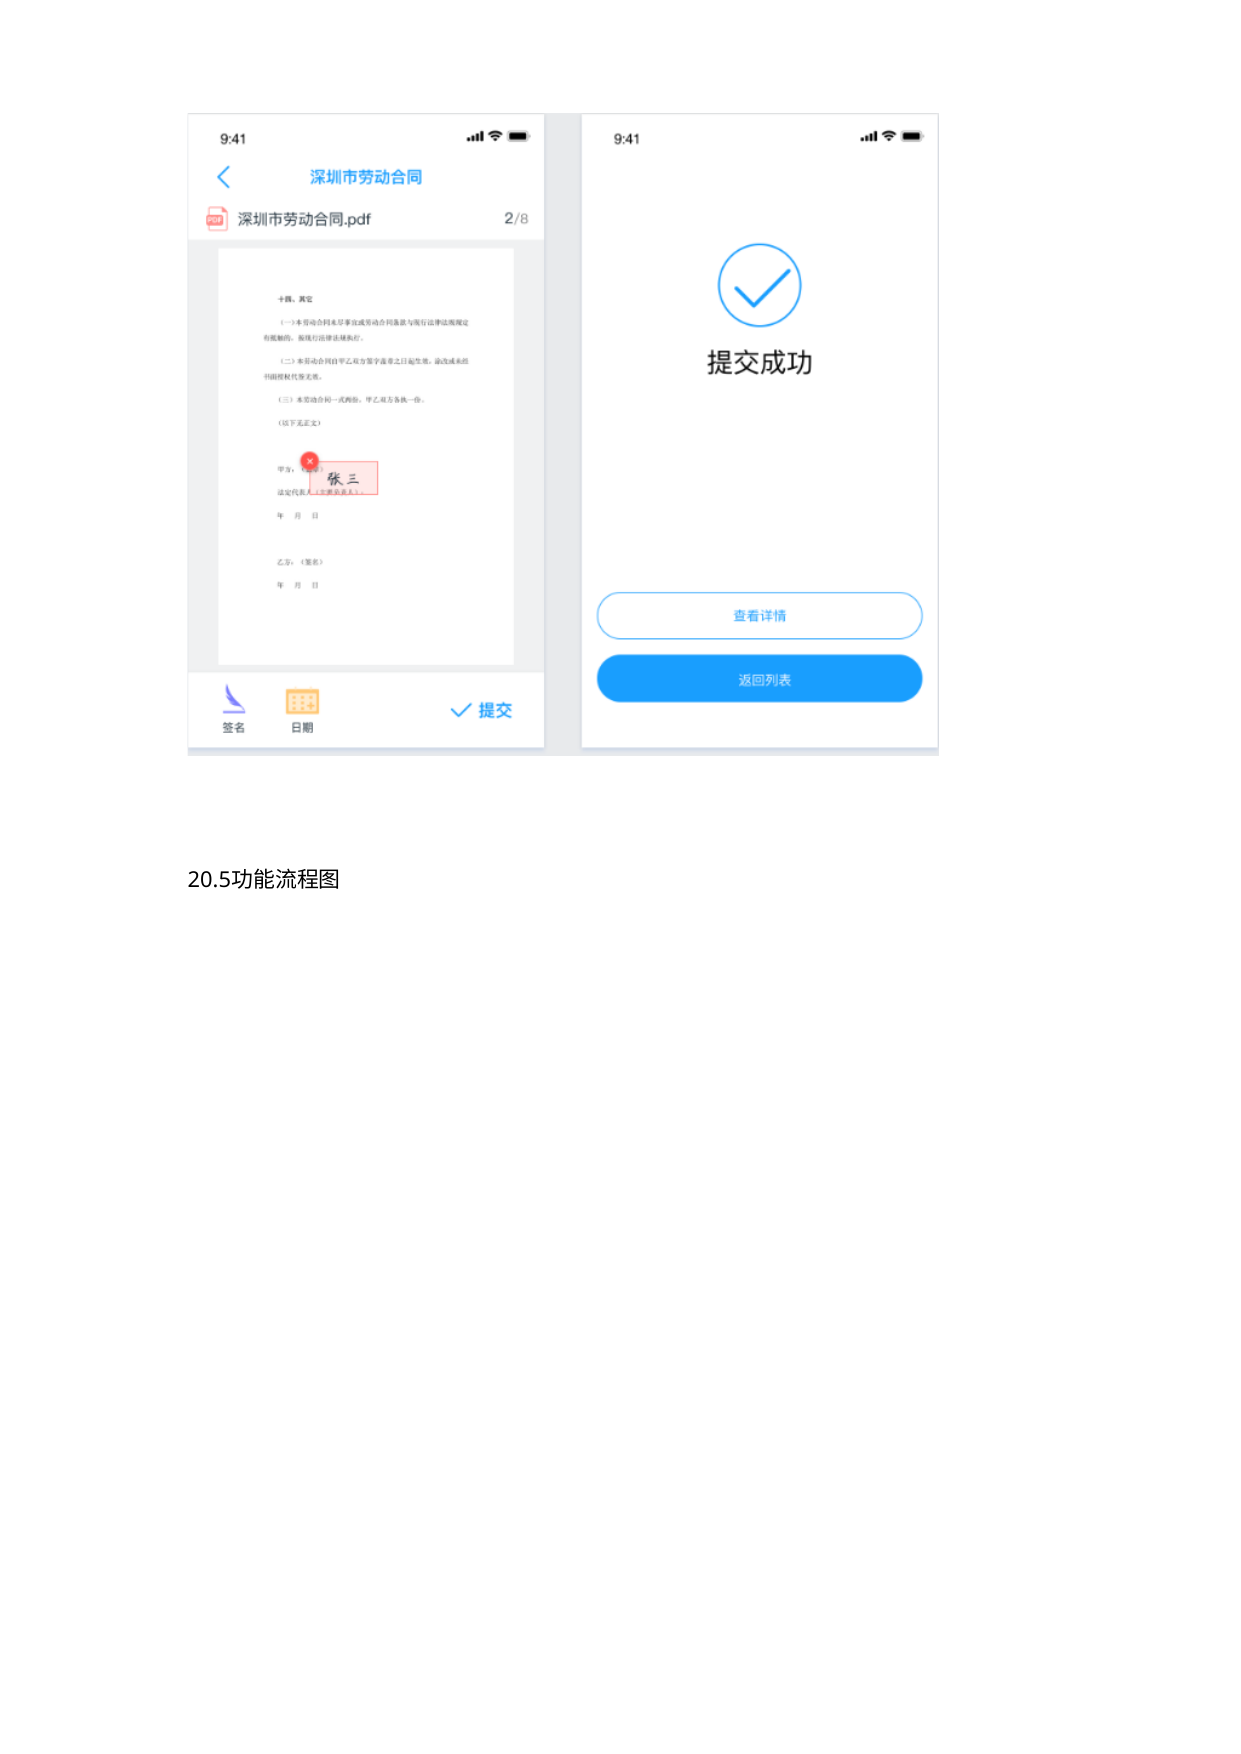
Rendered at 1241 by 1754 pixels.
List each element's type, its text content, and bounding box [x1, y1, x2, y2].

picture [187, 113, 939, 756]
text 20.5 功能流程图 [187, 861, 1053, 894]
